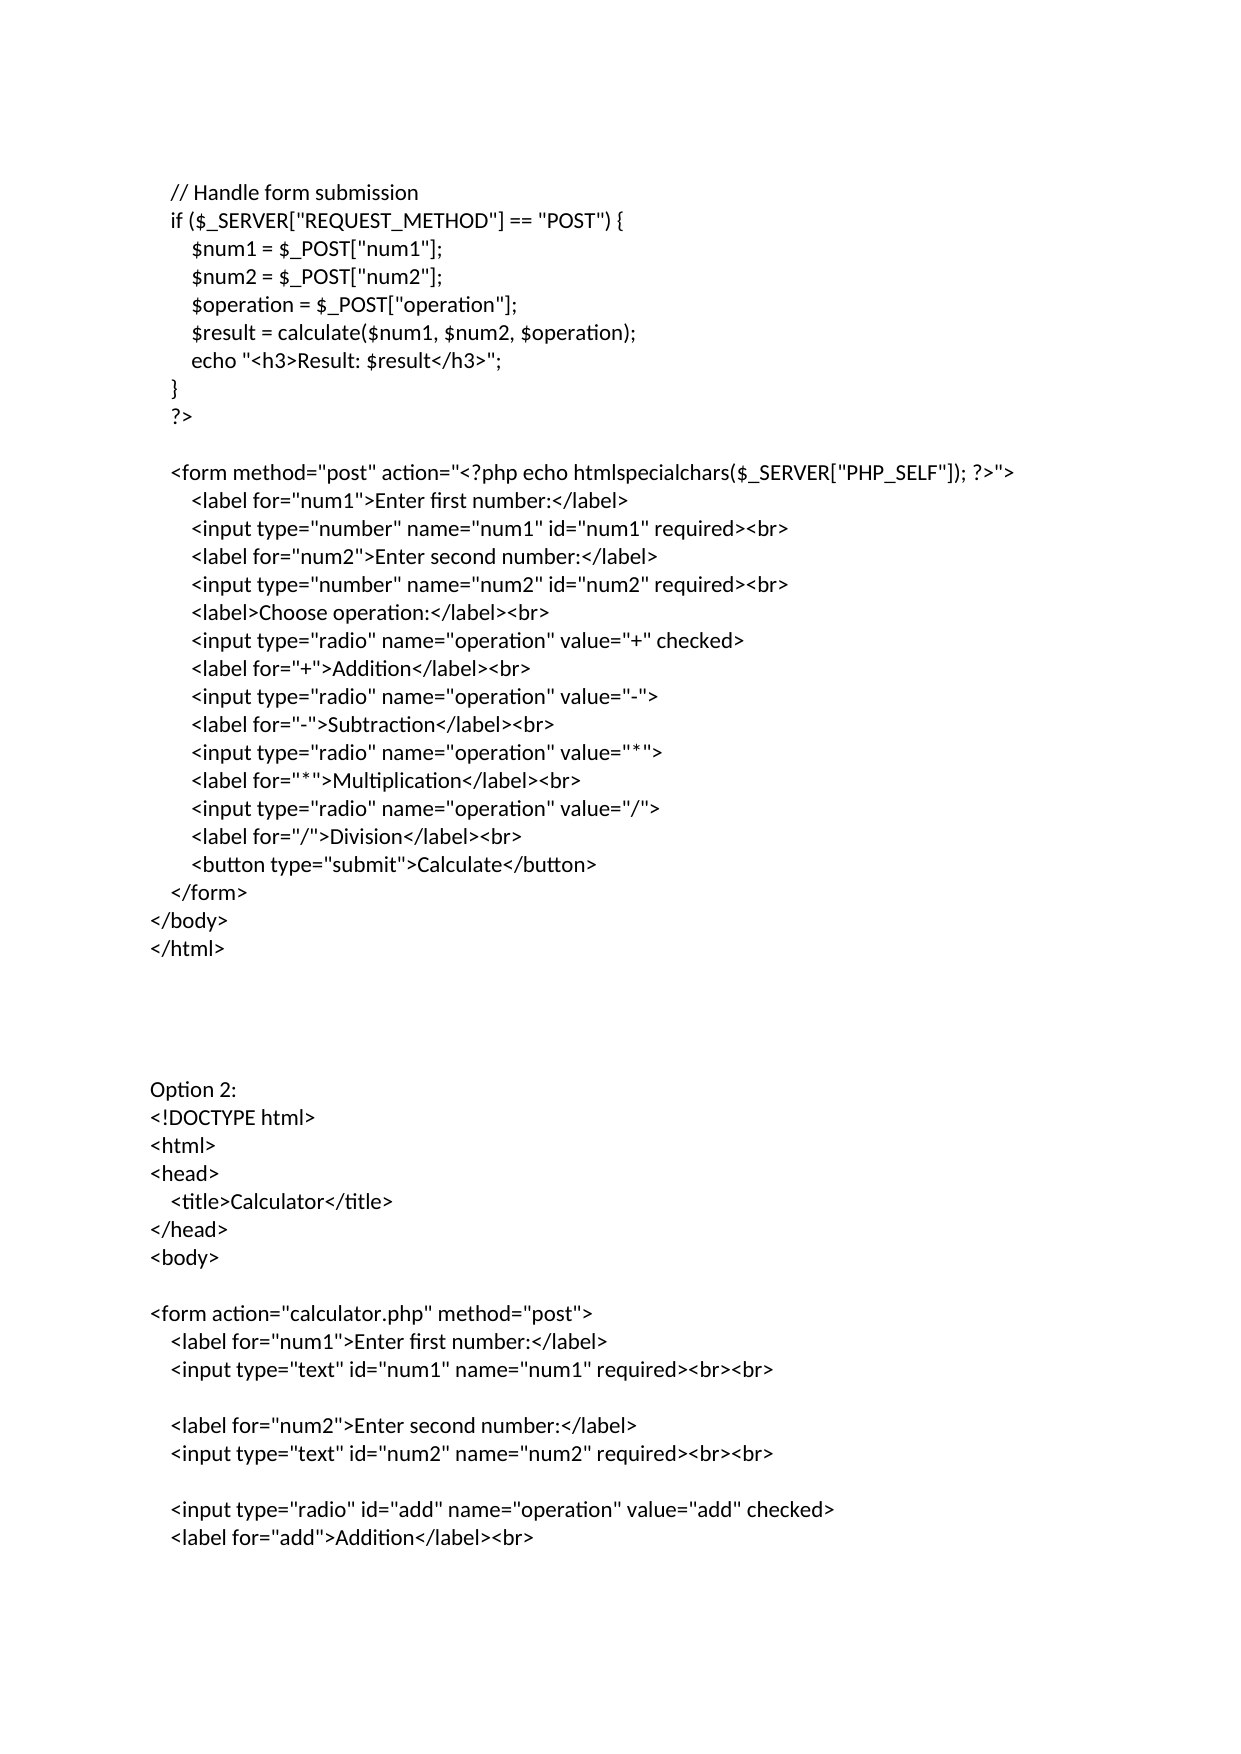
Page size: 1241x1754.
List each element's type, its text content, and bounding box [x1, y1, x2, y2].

text <input type="radio" id="add" name="operation" value="add" checked> [150, 1495, 1090, 1523]
text </head> [150, 1215, 1090, 1243]
text <!DOCTYPE html> [150, 1103, 1090, 1131]
text <label for="-">Subtraction</label><br> [150, 710, 1090, 738]
text <label for="num1">Enter first number:</label> [150, 486, 1090, 514]
text <form action="calculator.php" method="post"> [150, 1299, 1090, 1327]
text <input type="number" name="num2" id="num2" required><br> [150, 570, 1090, 598]
text $num1 = $_POST["num1"]; [150, 234, 1090, 262]
text <label for="num2">Enter second number:</label> [150, 1411, 1090, 1439]
text <label>Choose operation:</label><br> [150, 598, 1090, 626]
text <label for="num1">Enter first number:</label> [150, 1327, 1090, 1355]
text <input type="radio" name="operation" value="/"> [150, 794, 1090, 822]
text <button type="submit">Calculate</button> [150, 851, 1090, 878]
text echo "<h3>Result: $result</h3>"; [150, 346, 1090, 374]
text <input type="text" id="num2" name="num2" required><br><br> [150, 1439, 1090, 1467]
text </body> [150, 907, 1090, 934]
text <input type="text" id="num1" name="num1" required><br><br> [150, 1355, 1090, 1383]
text <label for="/">Division</label><br> [150, 822, 1090, 851]
text } [150, 374, 1090, 402]
text <input type="radio" name="operation" value="+" checked> [150, 626, 1090, 654]
text <title>Calculator</title> [150, 1187, 1090, 1215]
text $num2 = $_POST["num2"]; [150, 262, 1090, 290]
text <form method="post" action="<?php echo htmlspecialchars($_SERVER["PHP_SELF"]); ?>"> [150, 458, 1090, 486]
text <input type="radio" name="operation" value="-"> [150, 682, 1090, 710]
text <label for="add">Addition</label><br> [150, 1523, 1090, 1551]
text <head> [150, 1159, 1090, 1187]
text Option 2: [150, 1075, 1090, 1103]
text $operation = $_POST["operation"]; [150, 290, 1090, 318]
text <input type="radio" name="operation" value="*"> [150, 738, 1090, 766]
text </form> [150, 878, 1090, 907]
text if ($_SERVER["REQUEST_METHOD"] == "POST") { [150, 206, 1090, 234]
text </html> [150, 934, 1090, 963]
text <html> [150, 1131, 1090, 1159]
text $result = calculate($num1, $num2, $operation); [150, 318, 1090, 346]
text <label for="+">Addition</label><br> [150, 654, 1090, 682]
text <label for="*">Multiplication</label><br> [150, 766, 1090, 794]
text // Handle form submission [150, 178, 1090, 206]
text ?> [150, 402, 1090, 430]
text <label for="num2">Enter second number:</label> [150, 542, 1090, 570]
text <input type="number" name="num1" id="num1" required><br> [150, 514, 1090, 542]
text <body> [150, 1243, 1090, 1271]
